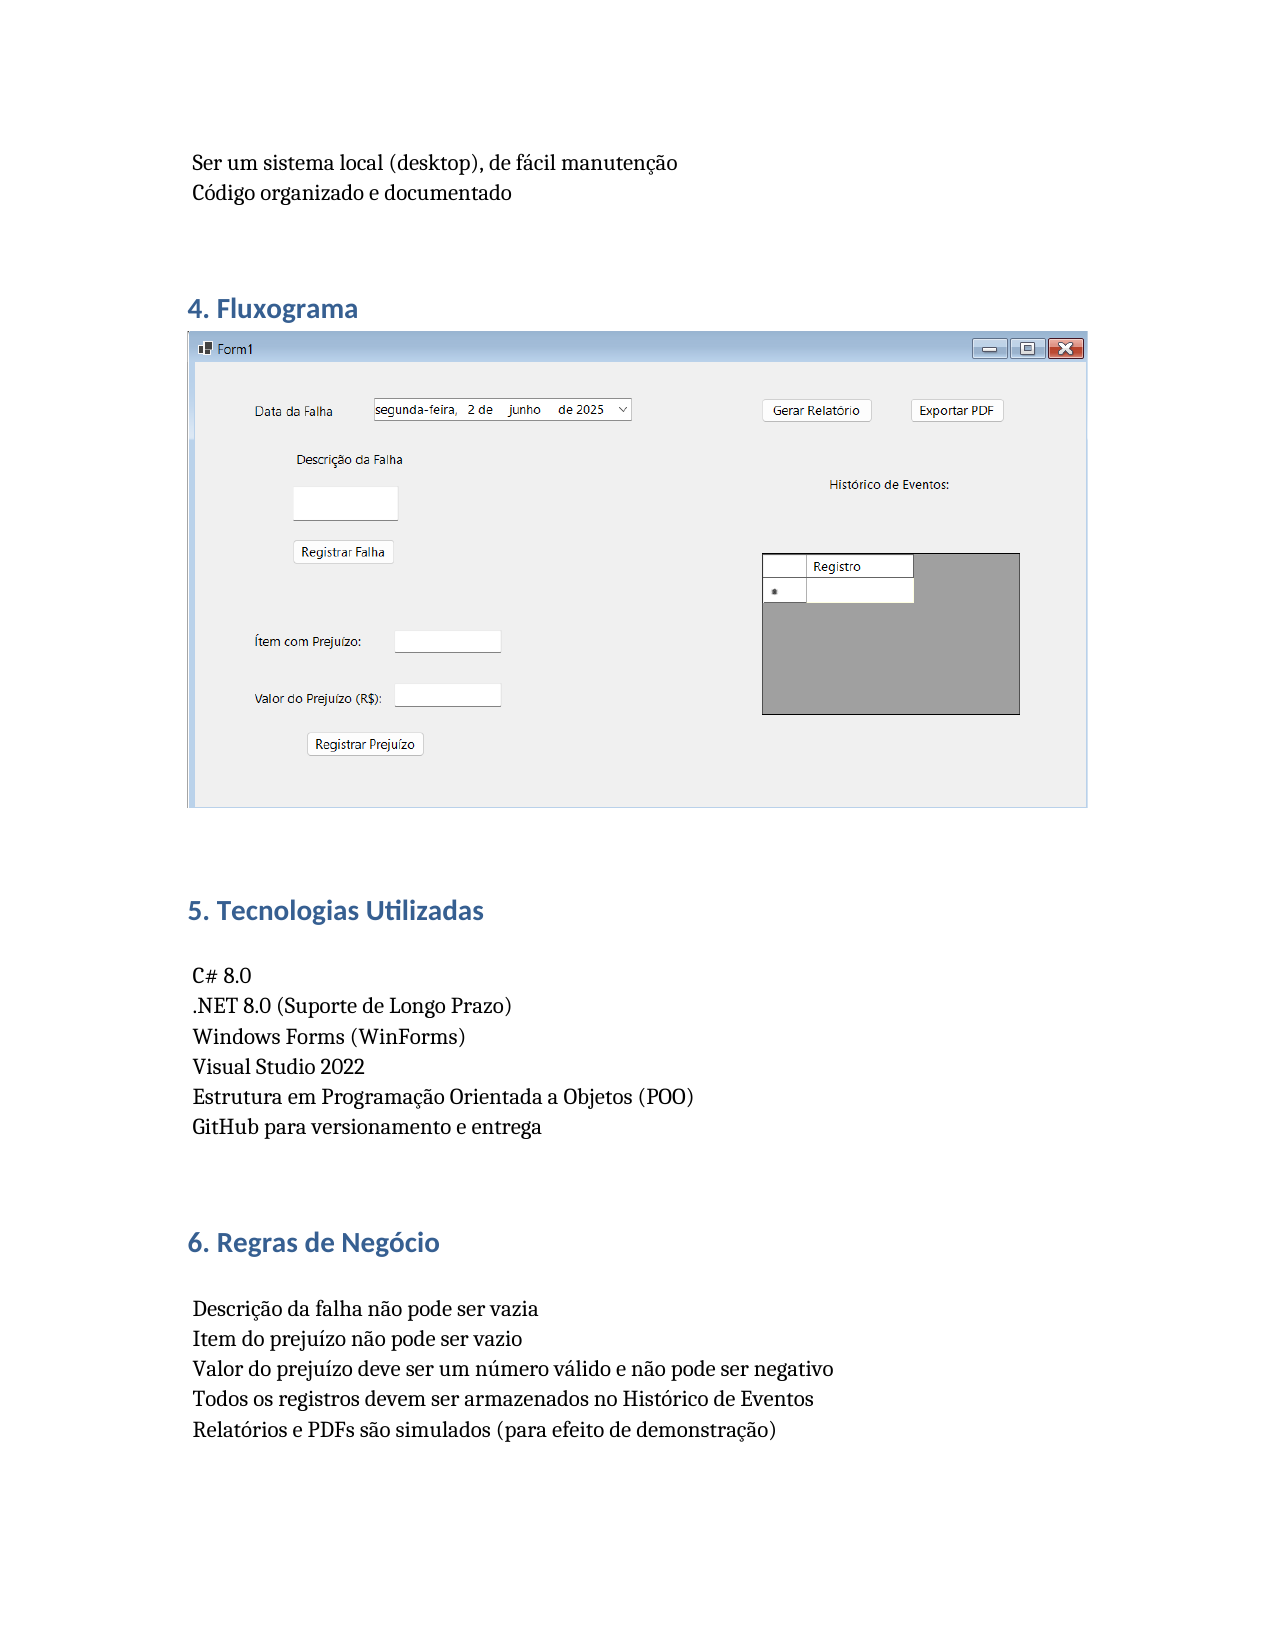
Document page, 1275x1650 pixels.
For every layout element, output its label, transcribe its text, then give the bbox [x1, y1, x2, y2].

subtitle 5. Tecnologias Utilizadas [187, 892, 1087, 927]
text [187, 150, 1087, 237]
subtitle 6. Regras de Negócio [187, 1224, 1087, 1260]
picture [187, 331, 1088, 808]
text Descrição da falha não pode ser vazia Item do prejuízo não pode ser vazio Valor do prejuízo deve ser um número válido e não pode ser negativo Todos os registros devem ser armazenados no Histórico de Eventos Relatórios e PDFs são simulados (para efeito de demonstração) [187, 1265, 1087, 1473]
text C# 8.0 .NET 8.0 (Suporte de Longo Prazo) Windows Forms (WinForms) Visual Studio 2022 Estrutura em Programação Orientada a Objetos (POO) GitHub para versionamento e entrega [187, 933, 1087, 1171]
subtitle 4. Fluxograma [187, 291, 1087, 326]
